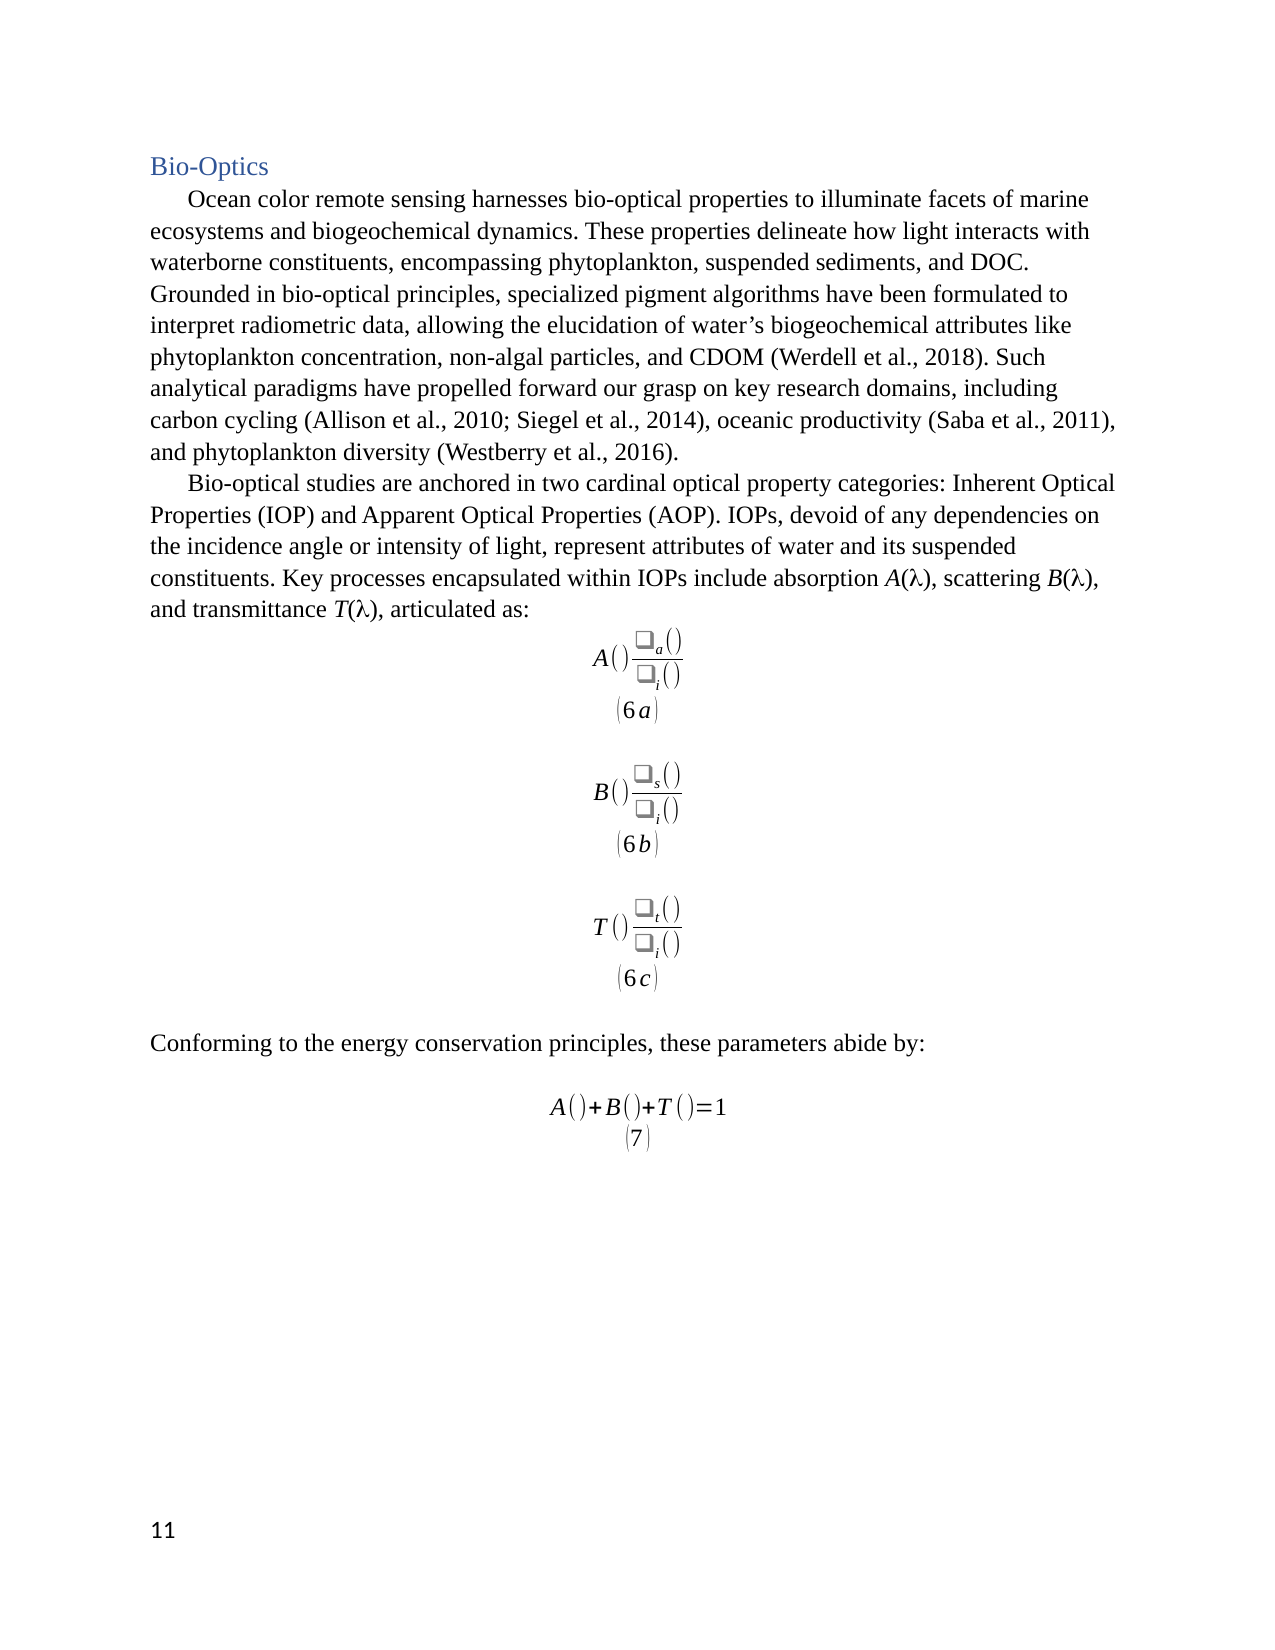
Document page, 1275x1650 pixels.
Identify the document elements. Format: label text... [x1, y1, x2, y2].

text Bio-optical studies are anchored in two cardinal optical property categories: Inherent Optical Properties (IOP) and Apparent Optical Properties (AOP). IOPs, devoid of any dependencies on the incidence angle or intensity of light, represent attributes of water and its suspended constituents. Key processes encapsulated within IOPs include absorption A(), scattering B(), and transmittance T(), articulated as: [150, 468, 1125, 623]
subtitle Bio-Optics [150, 150, 1125, 181]
text Conforming to the energy conservation principles, these parameters abide by: [150, 1028, 1125, 1057]
text Ocean color remote sensing harnesses bio-optical properties to illuminate facets of marine ecosystems and biogeochemical dynamics. These properties delineate how light interacts with waterborne constituents, encompassing phytoplankton, suspended sediments, and DOC. Grounded in bio-optical principles, specialized pigment algorithms have been formulated to interpret radiometric data, allowing the elucidation of water’s biogeochemical attributes like phytoplankton concentration, non-algal particles, and CDOM (Werdell et al., 2018). Such analytical paradigms have propelled forward our grasp on key research domains, including carbon cycling (Allison et al., 2010; Siegel et al., 2014), oceanic productivity (Saba et al., 2011), and phytoplankton diversity (Westberry et al., 2016). [150, 184, 1125, 465]
